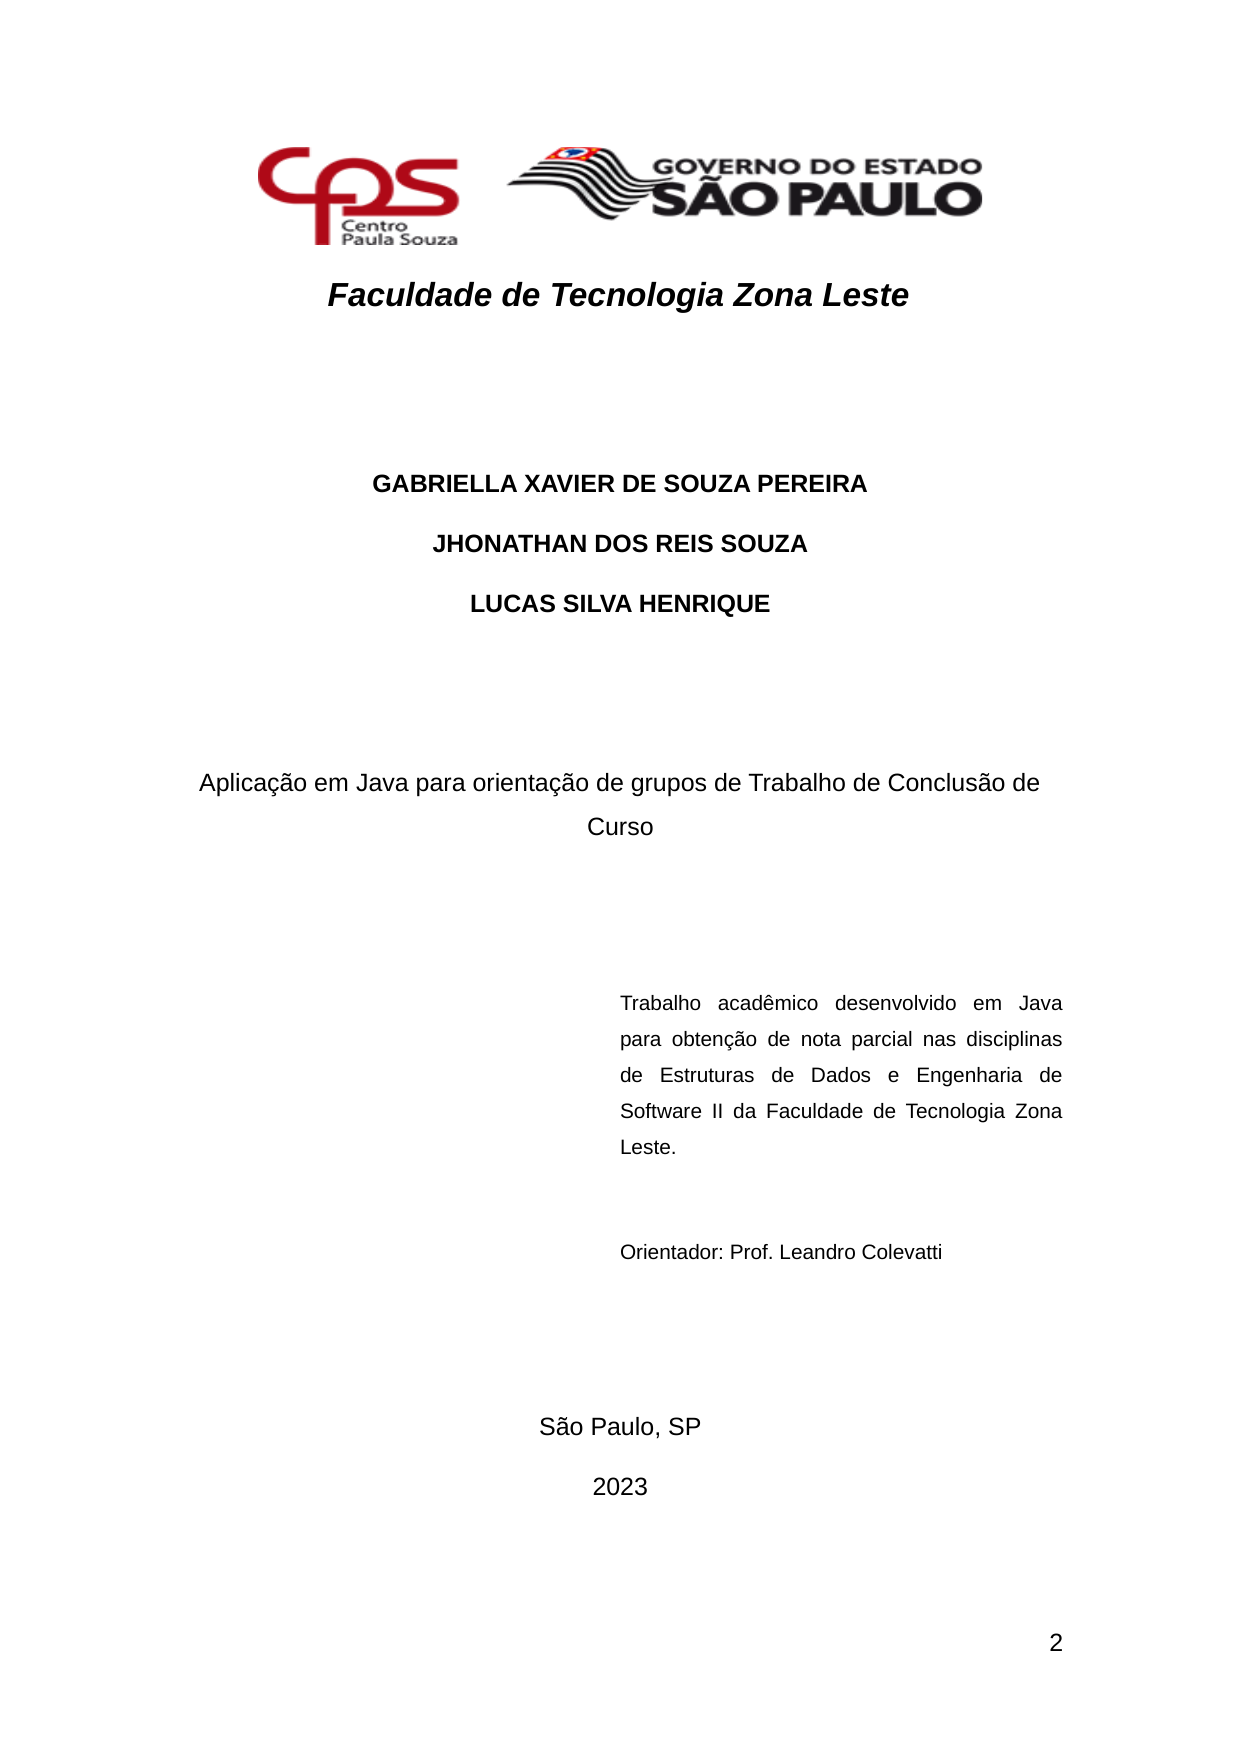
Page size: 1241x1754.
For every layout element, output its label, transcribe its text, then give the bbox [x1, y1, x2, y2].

text São Paulo, SP [177, 1412, 1063, 1441]
text LUCAS SILVA HENRIQUE [177, 589, 1063, 618]
picture [258, 147, 983, 245]
text Aplicação em Java para orientação de grupos de Trabalho de Conclusão de Curso [177, 768, 1063, 840]
text 2023 [177, 1472, 1063, 1501]
text Trabalho acadêmico desenvolvido em Java para obtenção de nota parcial nas disciplinas de Estruturas de Dados e Engenharia de Software II da Faculdade de Tecnologia Zona Leste. [620, 991, 1063, 1158]
text GABRIELLA XAVIER DE SOUZA PEREIRA [177, 469, 1063, 498]
text Orientador: Prof. Leandro Colevatti [620, 1240, 1063, 1264]
text JHONATHAN DOS REIS SOUZA [177, 529, 1063, 558]
text Faculdade de Tecnologia Zona Leste [177, 276, 1063, 314]
